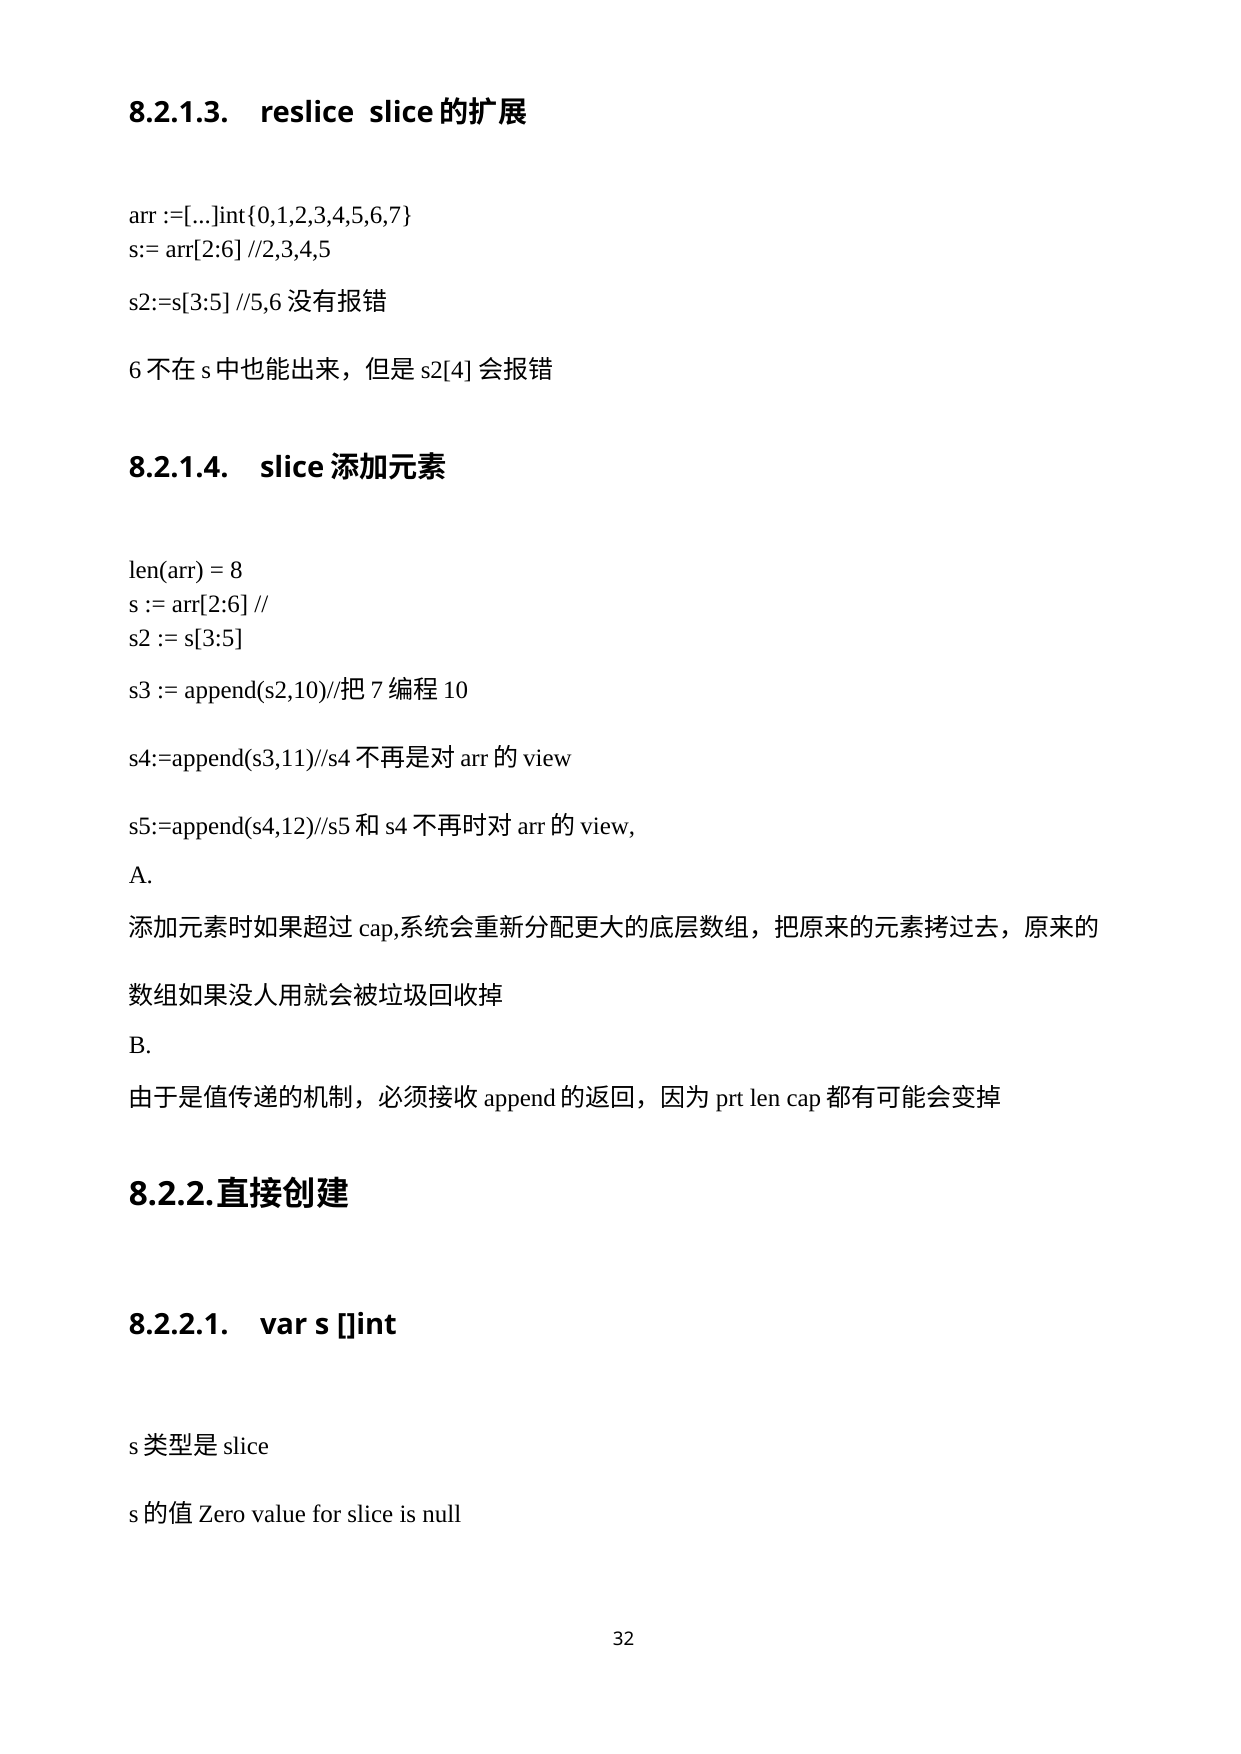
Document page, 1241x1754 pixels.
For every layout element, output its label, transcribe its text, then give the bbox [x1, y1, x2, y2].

text s4:=append(s3,11)//s4不再是对arr的view [128, 722, 1118, 790]
text s3 := append(s2,10)//把7编程10 [128, 654, 1118, 722]
text s5:=append(s4,12)//s5和s4不再时对arr的view, [128, 790, 1118, 858]
text len(arr) = 8 [128, 552, 1118, 586]
text s类型是slice [128, 1409, 1118, 1477]
subtitle reslice slice的扩展 [128, 76, 1118, 144]
subtitle slice添加元素 [128, 430, 1118, 498]
text s:= arr[2:6] //2,3,4,5 [128, 231, 1118, 265]
text 6不在s中也能出来，但是s2[4] 会报错 [128, 333, 1118, 401]
text s的值Zero value for slice is null [128, 1477, 1118, 1545]
text s2:=s[3:5] //5,6 没有报错 [128, 265, 1118, 333]
text A. [128, 858, 1118, 892]
text arr :=[...]int{0,1,2,3,4,5,6,7} [128, 197, 1118, 231]
subtitle 直接创建 [128, 1157, 1118, 1224]
text 添加元素时如果超过cap,系统会重新分配更大的底层数组，把原来的元素拷过去，原来的数组如果没人用就会被垃圾回收掉 [128, 892, 1118, 1028]
text 由于是值传递的机制，必须接收append的返回，因为prt len cap都有可能会变掉 [128, 1062, 1118, 1129]
text s := arr[2:6] // [128, 586, 1118, 620]
subtitle var s []int [128, 1289, 1118, 1357]
text s2 := s[3:5] [128, 620, 1118, 654]
text B. [128, 1028, 1118, 1062]
